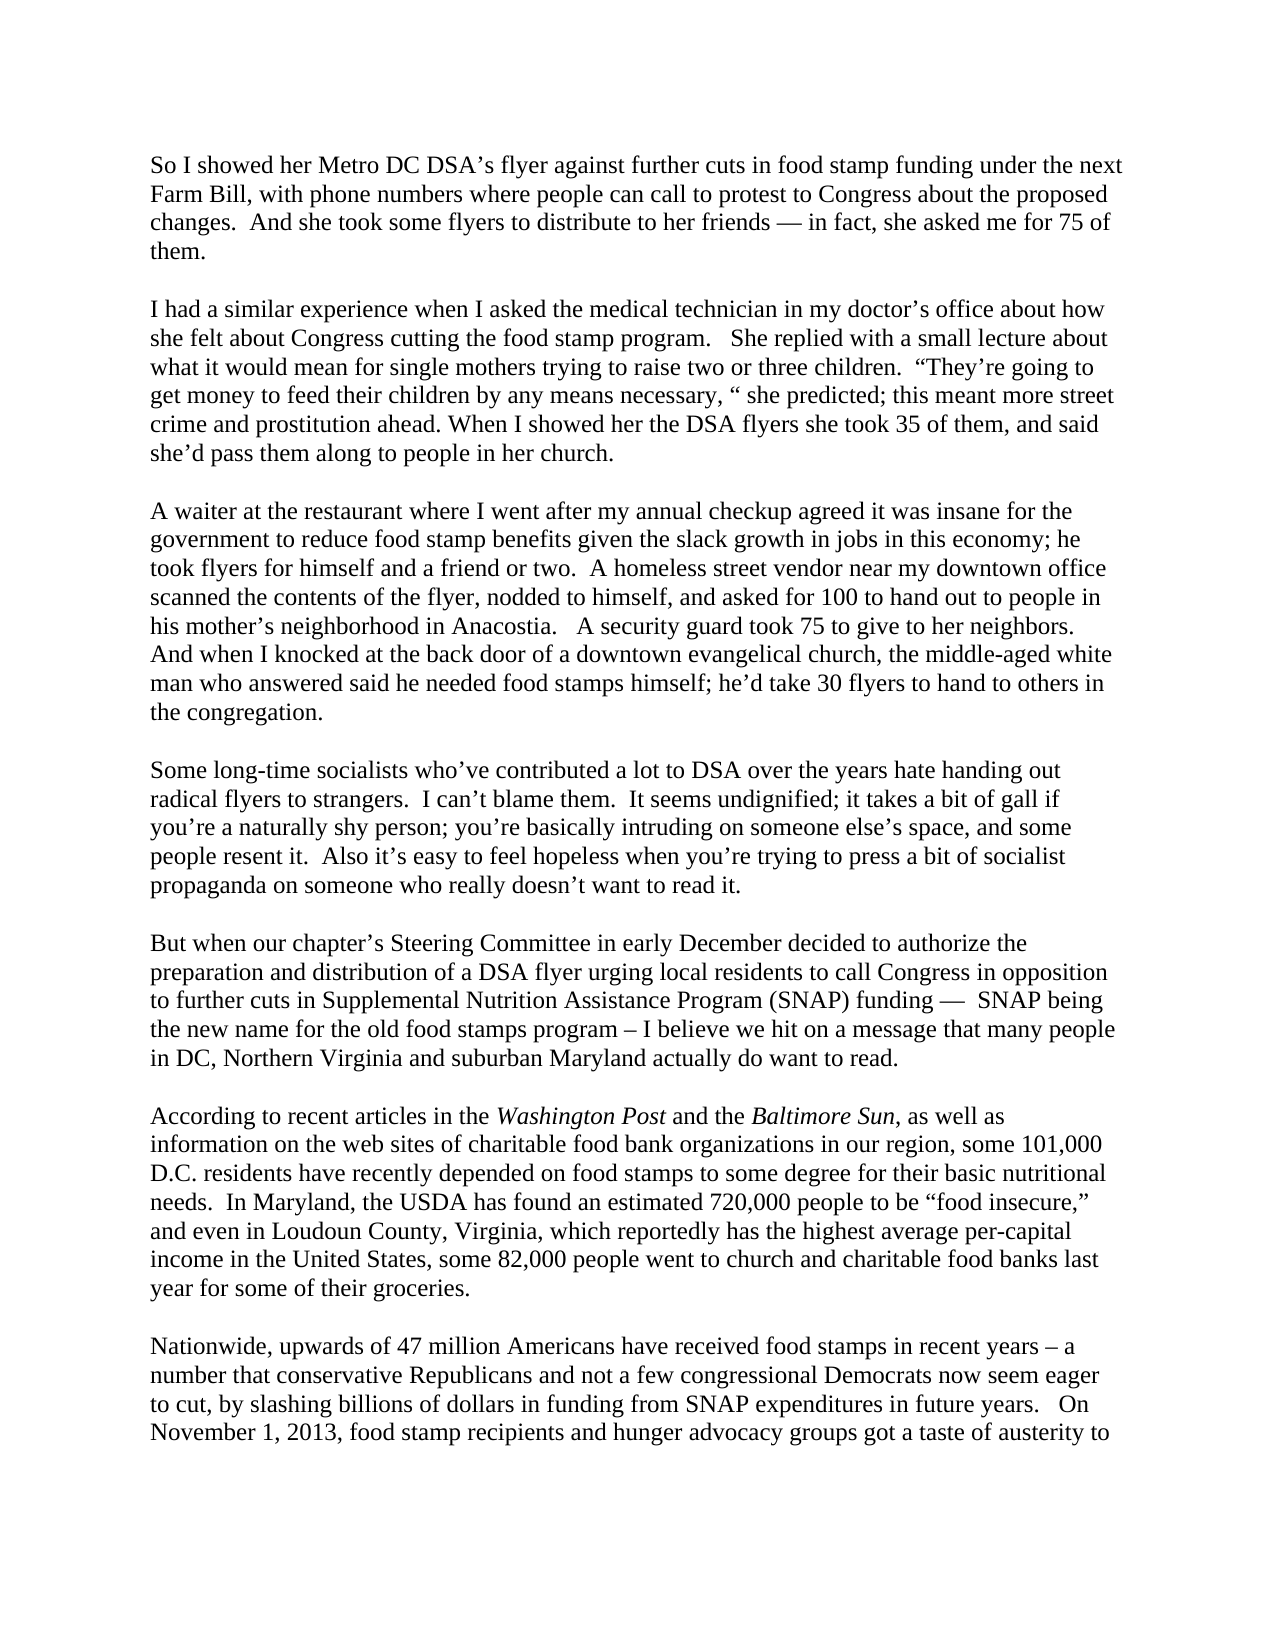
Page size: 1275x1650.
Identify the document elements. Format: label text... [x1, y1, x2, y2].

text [150, 1331, 1125, 1446]
text So I showed her Metro DC DSA’s flyer against further cuts in food stamp funding under the next Farm Bill, with phone numbers where people can call to protest to Congress about the proposed changes. And she took some flyers to distribute to her friends — in fact, she asked me for 75 of them. [150, 150, 1125, 265]
text Some long-time socialists who’ve contributed a lot to DSA over the years hate handing out radical flyers to strangers. I can’t blame them. It seems undignified; it takes a bit of gall if you’re a naturally shy person; you’re basically intruding on someone else’s space, and some people resent it. Also it’s easy to feel hopeless when you’re trying to press a bit of socialist propaganda on someone who really doesn’t want to read it. [150, 755, 1125, 899]
text I had a similar experience when I asked the medical technician in my doctor’s office about how she felt about Congress cutting the food stamp program. She replied with a small lecture about what it would mean for single mothers trying to raise two or three children. “They’re going to get money to feed their children by any means necessary, “ she predicted; this meant more street crime and prostitution ahead. When I showed her the DSA flyers she took 35 of them, and said she’d pass them along to people in her church. [150, 294, 1125, 467]
text According to recent articles in the Washington Post and the Baltimore Sun, as well as information on the web sites of charitable food bank organizations in our region, some 101,000 D.C. residents have recently depended on food stamps to some degree for their basic nutritional needs. In Maryland, the USDA has found an estimated 720,000 people to be “food insecure,” and even in Loudoun County, Virginia, which reportedly has the highest average per-capital income in the United States, some 82,000 people went to church and charitable food banks last year for some of their groceries. [150, 1101, 1125, 1302]
text But when our chapter’s Steering Committee in early December decided to authorize the preparation and distribution of a DSA flyer urging local residents to call Congress in opposition to further cuts in Supplemental Nutrition Assistance Program (SNAP) funding — SNAP being the new name for the old food stamps program – I believe we hit on a message that many people in DC, Northern Virginia and suburban Maryland actually do want to read. [150, 928, 1125, 1072]
text A waiter at the restaurant where I went after my annual checkup agreed it was insane for the government to reduce food stamp benefits given the slack growth in jobs in this economy; he took flyers for himself and a friend or two. A homeless street vendor near my downtown office scanned the contents of the flyer, nodded to himself, and asked for 100 to hand out to people in his mother’s neighborhood in Anacostia. A security guard took 75 to give to her neighbors. And when I knocked at the back door of a downtown evangelical church, the middle-aged white man who answered said he needed food stamps himself; he’d take 30 flyers to hand to others in the congregation. [150, 496, 1125, 726]
